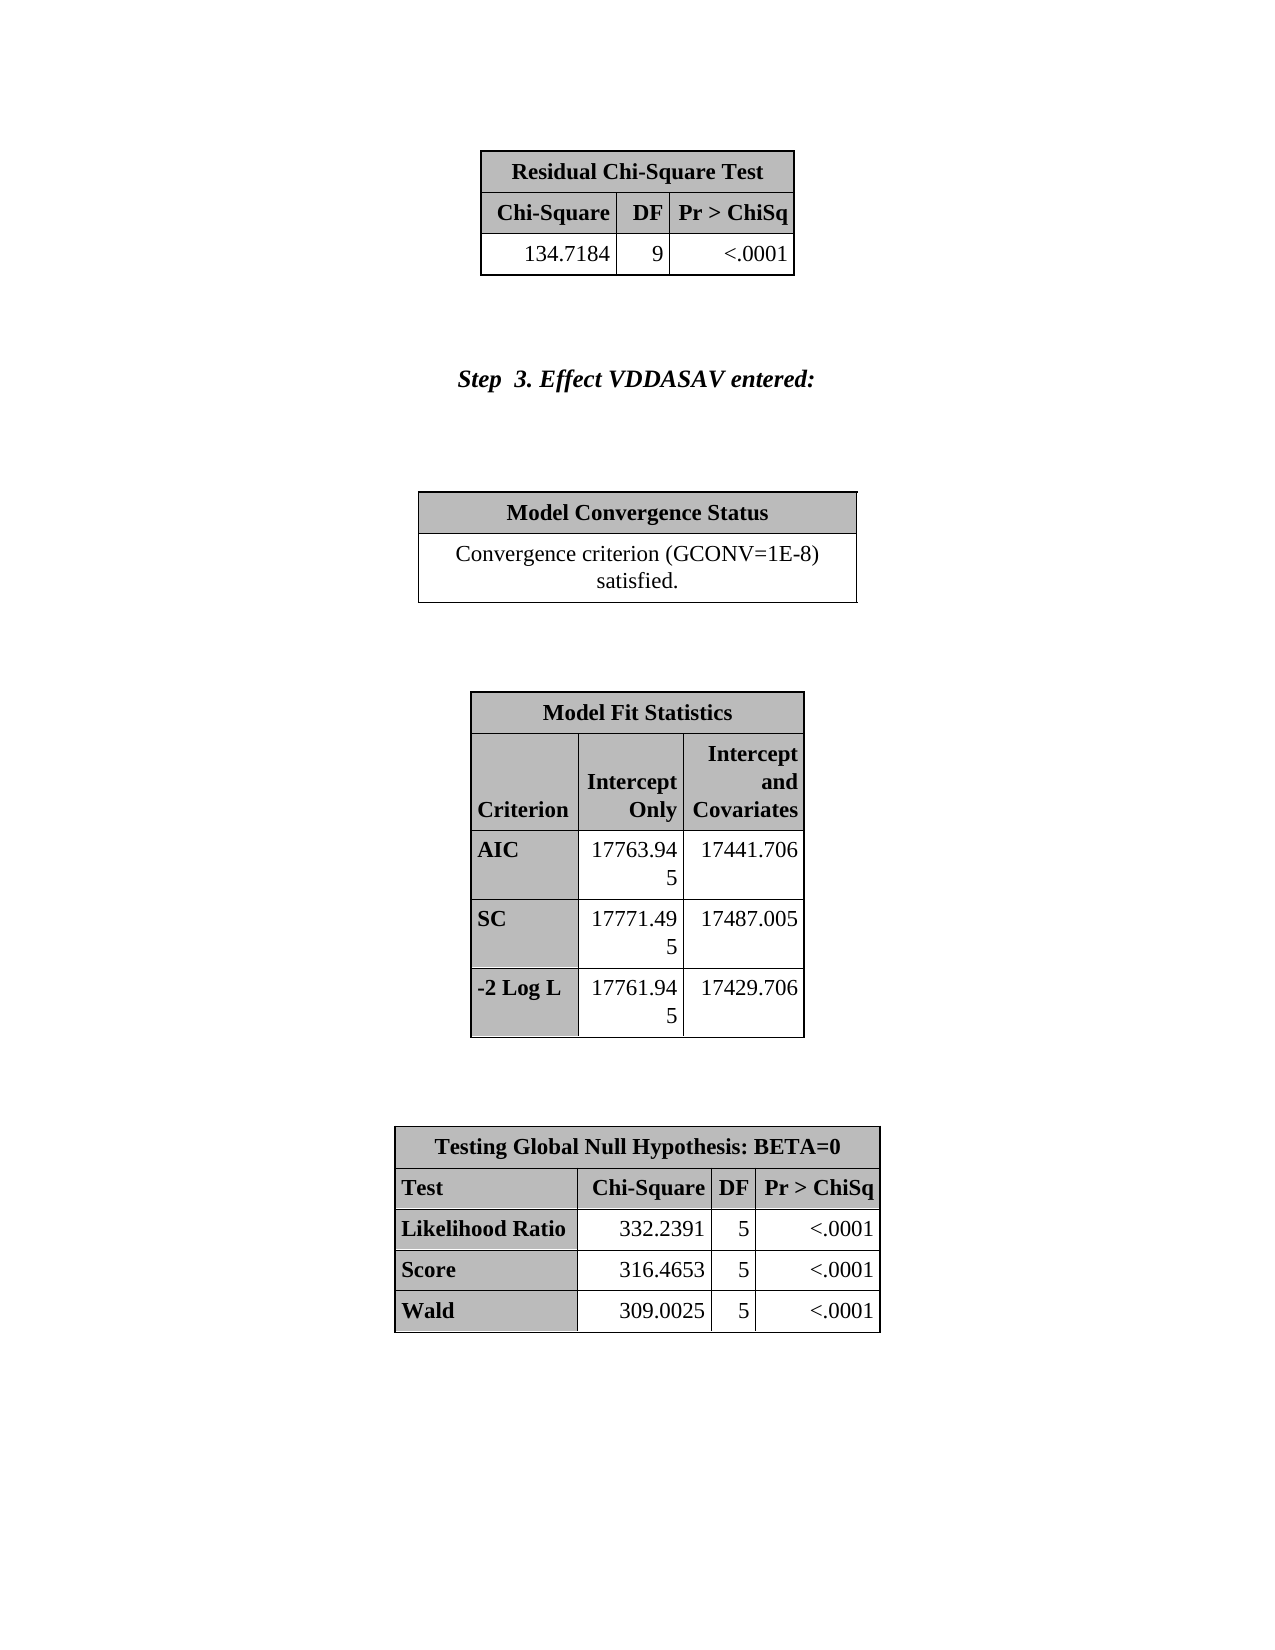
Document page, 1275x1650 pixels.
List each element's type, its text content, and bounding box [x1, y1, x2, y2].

table_cell 17771.495 [579, 900, 683, 967]
table_cell Test [396, 1169, 577, 1208]
table_cell <.0001 [670, 234, 793, 274]
table_cell <.0001 [756, 1251, 879, 1290]
table_cell AIC [472, 831, 578, 899]
table_cell Pr > ChiSq [670, 193, 793, 233]
table_cell 134.7184 [482, 234, 616, 274]
table_cell 17763.945 [579, 831, 683, 899]
table_cell -2 Log L [472, 969, 578, 1036]
table_cell Intercept Only [579, 734, 683, 830]
table_header Testing Global Null Hypothesis: BETA=0 [396, 1127, 879, 1168]
table_header Model Convergence Status [419, 493, 856, 533]
table_cell 17441.706 [684, 831, 803, 899]
table_cell 309.0025 [578, 1291, 711, 1331]
table_cell <.0001 [756, 1291, 879, 1331]
table_cell 5 [712, 1291, 755, 1331]
table_cell Score [396, 1251, 577, 1290]
table_cell Convergence criterion (GCONV=1E-8) satisfied. [419, 534, 856, 602]
table_cell 17429.706 [684, 969, 803, 1036]
table_cell Chi-Square [578, 1169, 711, 1208]
table_cell Wald [396, 1291, 577, 1331]
table_cell DF [712, 1169, 755, 1208]
table_header Model Fit Statistics [472, 693, 803, 733]
table_cell Pr > ChiSq [756, 1169, 879, 1208]
table_cell Intercept and Covariates [684, 734, 803, 830]
table_cell Likelihood Ratio [396, 1210, 577, 1249]
table_header Step 3. Effect VDDASAV entered: [454, 363, 821, 396]
table_cell 316.4653 [578, 1251, 711, 1290]
table_cell SC [472, 900, 578, 967]
table_cell 5 [712, 1251, 755, 1290]
table_header Residual Chi-Square Test [482, 152, 793, 192]
table_cell DF [617, 193, 669, 233]
table_cell 17487.005 [684, 900, 803, 967]
table_cell 17761.945 [579, 969, 683, 1036]
table_cell 332.2391 [578, 1210, 711, 1249]
table_cell 9 [617, 234, 669, 274]
table_cell 5 [712, 1210, 755, 1249]
table_cell Chi-Square [482, 193, 616, 233]
table_cell Criterion [472, 734, 578, 830]
table_cell <.0001 [756, 1210, 879, 1249]
